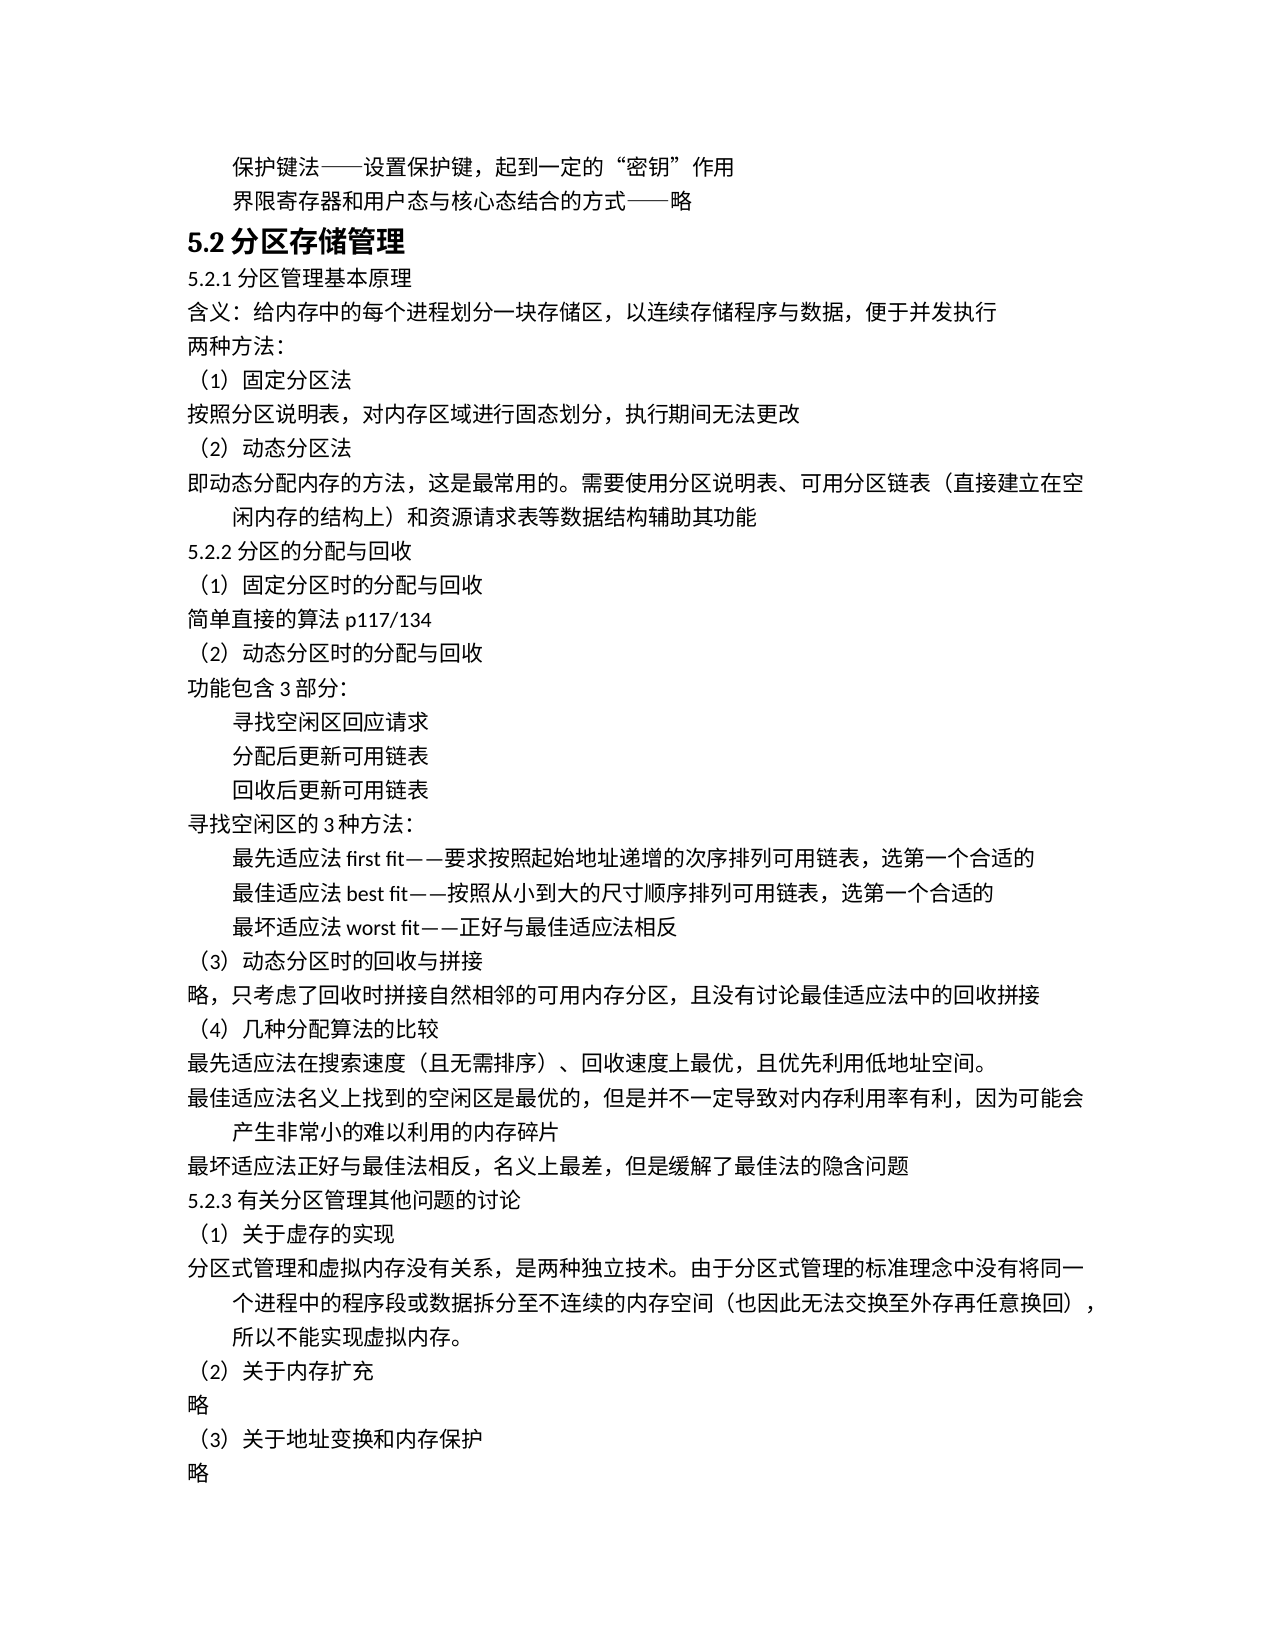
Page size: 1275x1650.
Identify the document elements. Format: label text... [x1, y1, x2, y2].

text 略，只考虑了回收时拼接自然相邻的可用内存分区，且没有讨论最佳适应法中的回收拼接 [187, 978, 1087, 1010]
text 界限寄存器和用户态与核心态结合的方式——略 [187, 184, 1087, 216]
text （1）关于虚存的实现 [187, 1217, 1087, 1249]
text （3）关于地址变换和内存保护 [187, 1422, 1087, 1454]
text 5.2 分区存储管理 [187, 218, 1087, 261]
text 寻找空闲区回应请求 [187, 705, 1087, 736]
text （1）固定分区法 [187, 363, 1087, 395]
text 按照分区说明表，对内存区域进行固态划分，执行期间无法更改 [187, 397, 1087, 429]
text 回收后更新可用链表 [187, 773, 1087, 805]
text 两种方法： [187, 329, 1087, 361]
text 略 [187, 1456, 1087, 1488]
text 最坏适应法worst fit——正好与最佳适应法相反 [187, 910, 1087, 941]
text 保护键法——设置保护键，起到一定的“密钥”作用 [187, 150, 1087, 182]
text （2）关于内存扩充 [187, 1354, 1087, 1386]
text （4）几种分配算法的比较 [187, 1012, 1087, 1044]
text 最坏适应法正好与最佳法相反，名义上最差，但是缓解了最佳法的隐含问题 [187, 1149, 1087, 1181]
text 略 [187, 1388, 1087, 1420]
text 即动态分配内存的方法，这是最常用的。需要使用分区说明表、可用分区链表（直接建立在空闲内存的结构上）和资源请求表等数据结构辅助其功能 [187, 466, 1087, 531]
text 功能包含3部分： [187, 671, 1087, 702]
text 简单直接的算法p117/134 [187, 602, 1087, 634]
text （2）动态分区时的分配与回收 [187, 636, 1087, 668]
text 最先适应法first fit——要求按照起始地址递增的次序排列可用链表，选第一个合适的 [187, 841, 1087, 873]
text 最佳适应法名义上找到的空闲区是最优的，但是并不一定导致对内存利用率有利，因为可能会产生非常小的难以利用的内存碎片 [187, 1081, 1087, 1146]
text 5.2.2 分区的分配与回收 [187, 534, 1087, 566]
text 最先适应法在搜索速度（且无需排序）、回收速度上最优，且优先利用低地址空间。 [187, 1046, 1087, 1078]
text 5.2.3 有关分区管理其他问题的讨论 [187, 1183, 1087, 1215]
text 寻找空闲区的3种方法： [187, 807, 1087, 839]
text 最佳适应法best fit——按照从小到大的尺寸顺序排列可用链表，选第一个合适的 [187, 876, 1087, 907]
text 含义：给内存中的每个进程划分一块存储区，以连续存储程序与数据，便于并发执行 [187, 295, 1087, 326]
text （3）动态分区时的回收与拼接 [187, 944, 1087, 976]
text 5.2.1 分区管理基本原理 [187, 261, 1087, 292]
text 分配后更新可用链表 [187, 739, 1087, 771]
text （1）固定分区时的分配与回收 [187, 568, 1087, 600]
text （2）动态分区法 [187, 431, 1087, 463]
text 分区式管理和虚拟内存没有关系，是两种独立技术。由于分区式管理的标准理念中没有将同一个进程中的程序段或数据拆分至不连续的内存空间（也因此无法交换至外存再任意换回），所以不能实现虚拟内存。 [187, 1251, 1087, 1351]
